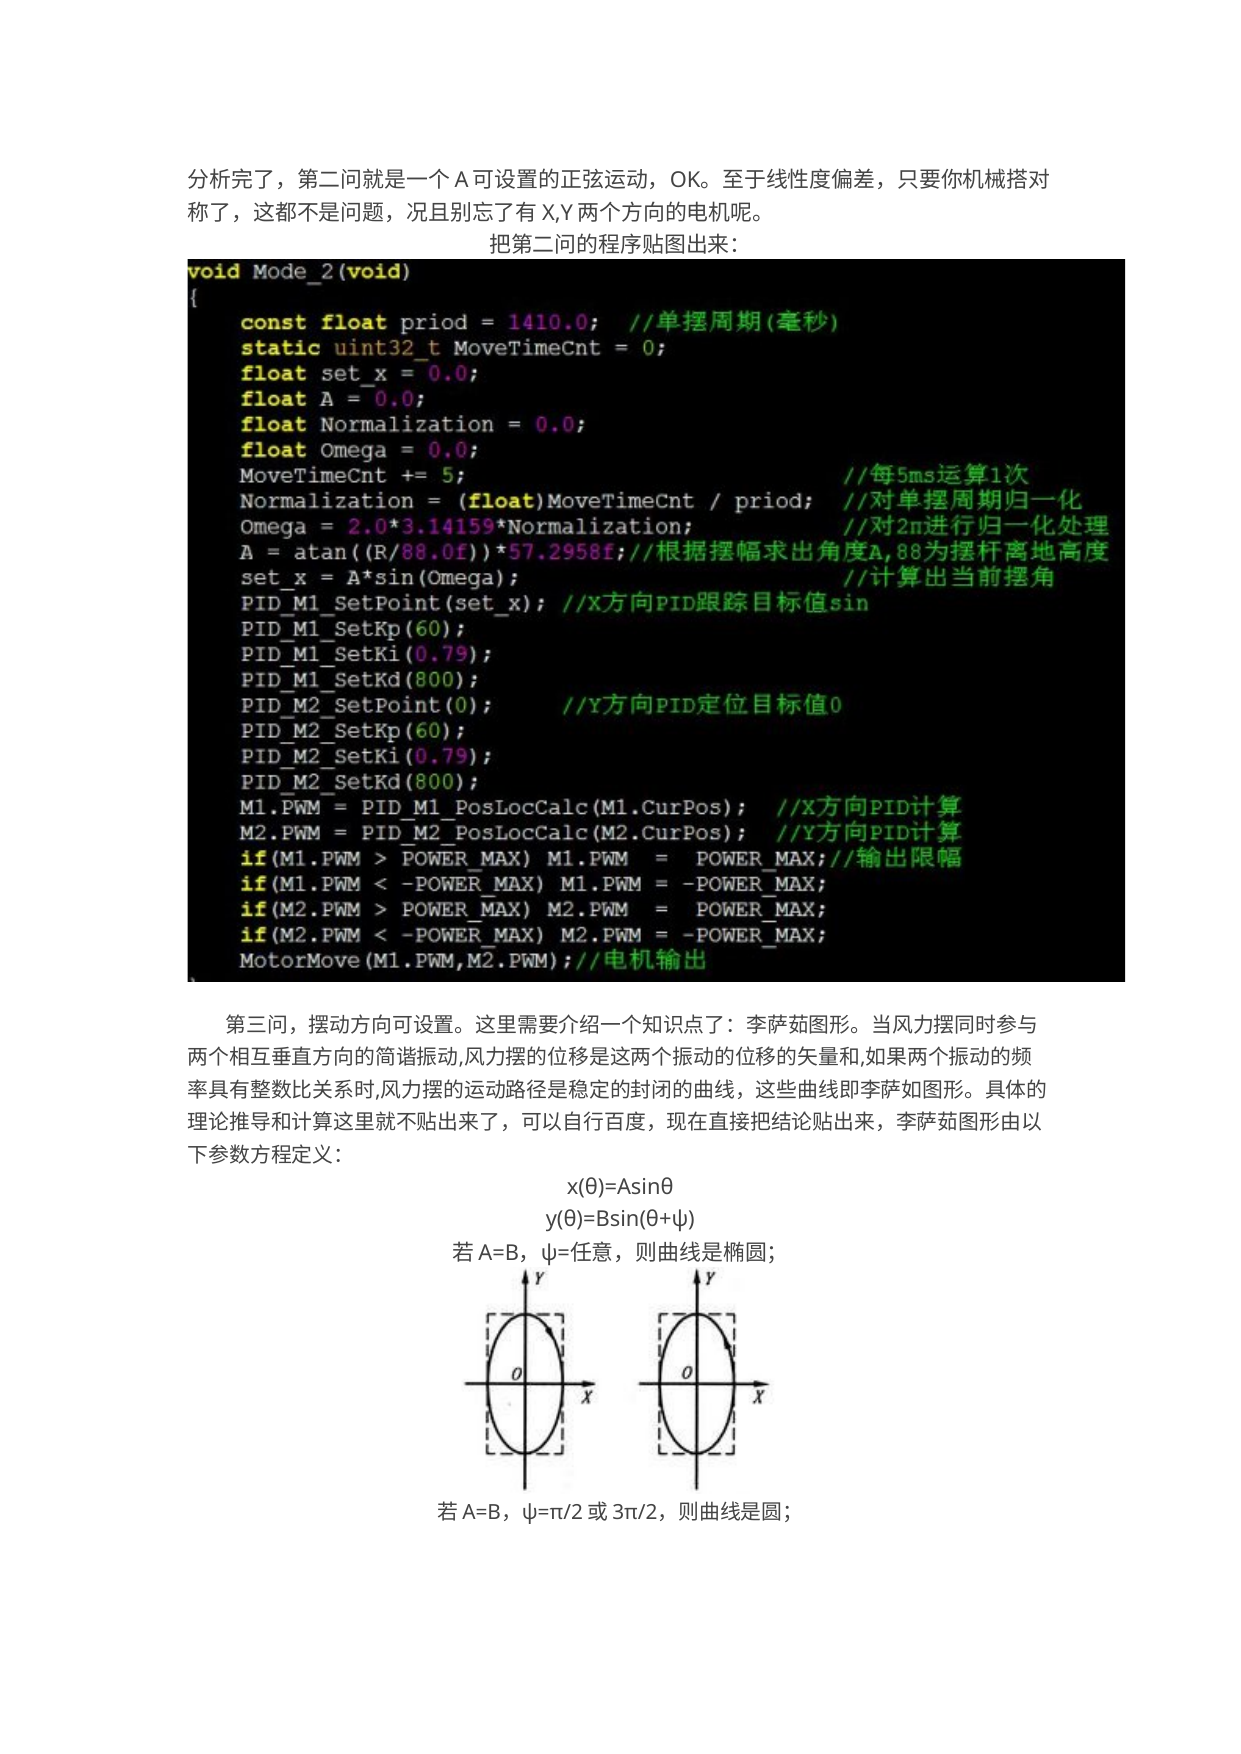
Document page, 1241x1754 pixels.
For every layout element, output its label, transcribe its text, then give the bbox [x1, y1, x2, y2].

text 把第二问的程序贴图出来： [187, 227, 1053, 259]
text x(θ)=Asinθ [187, 1169, 1053, 1202]
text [187, 162, 1053, 227]
text 若A=B，ψ=π/2或3π/2，则曲线是圆； [187, 1494, 1053, 1527]
text y(θ)=Bsin(θ+ψ) [187, 1202, 1053, 1234]
text 若A=B，ψ=任意，则曲线是椭圆； [187, 1234, 1053, 1267]
text 第三问，摆动方向可设置。这里需要介绍一个知识点了：李萨茹图形。当风力摆同时参与两个相互垂直方向的简谐振动,风力摆的位移是这两个振动的位移的矢量和,如果两个振动的频率具有整数比关系时,风力摆的运动路径是稳定的封闭的曲线，这些曲线即李萨如图形。具体的理论推导和计算这里就不贴出来了，可以自行百度，现在直接把结论贴出来，李萨茹图形由以下参数方程定义： [187, 1007, 1053, 1169]
picture [187, 259, 1125, 982]
picture [461, 1267, 779, 1494]
